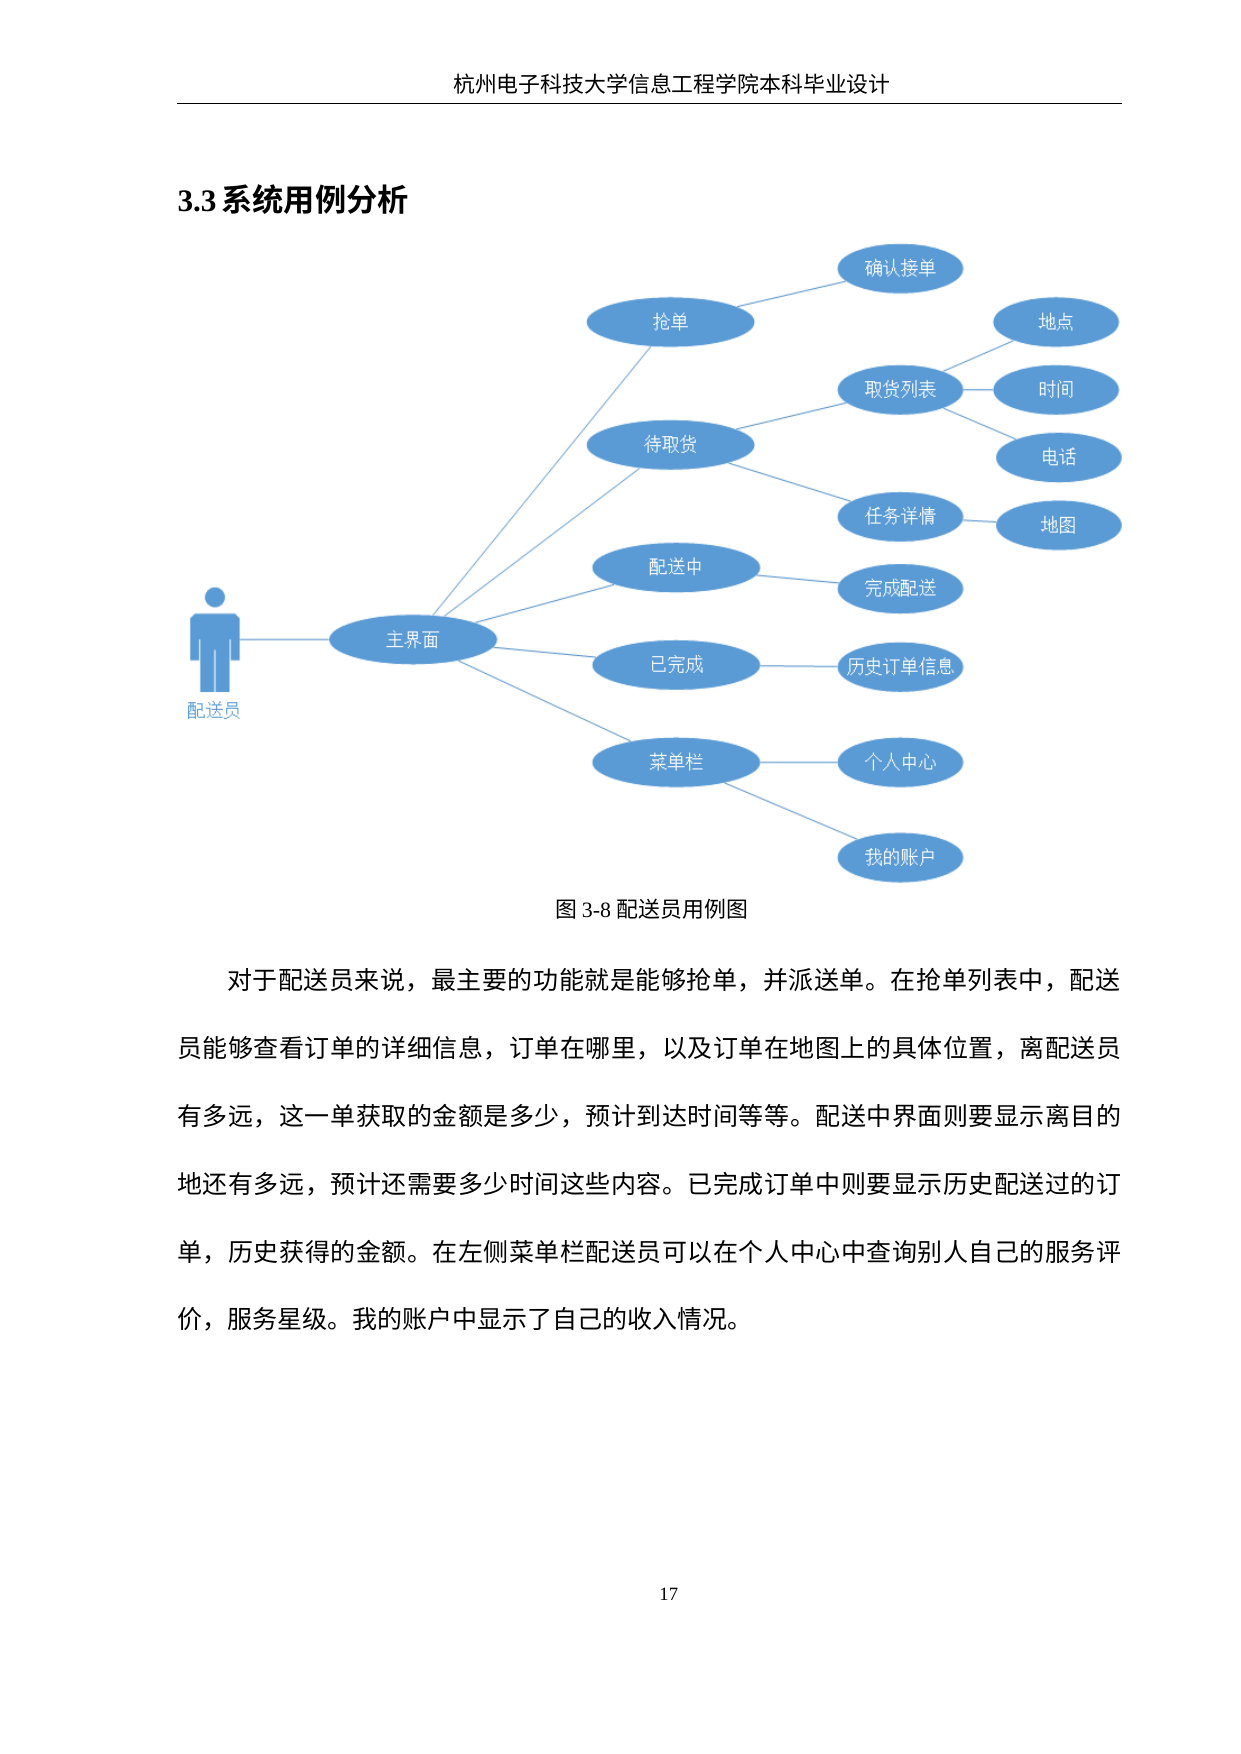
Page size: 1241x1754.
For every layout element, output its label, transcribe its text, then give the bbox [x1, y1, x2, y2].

subtitle 系统用例分析 [177, 163, 1122, 231]
picture [178, 242, 1124, 884]
